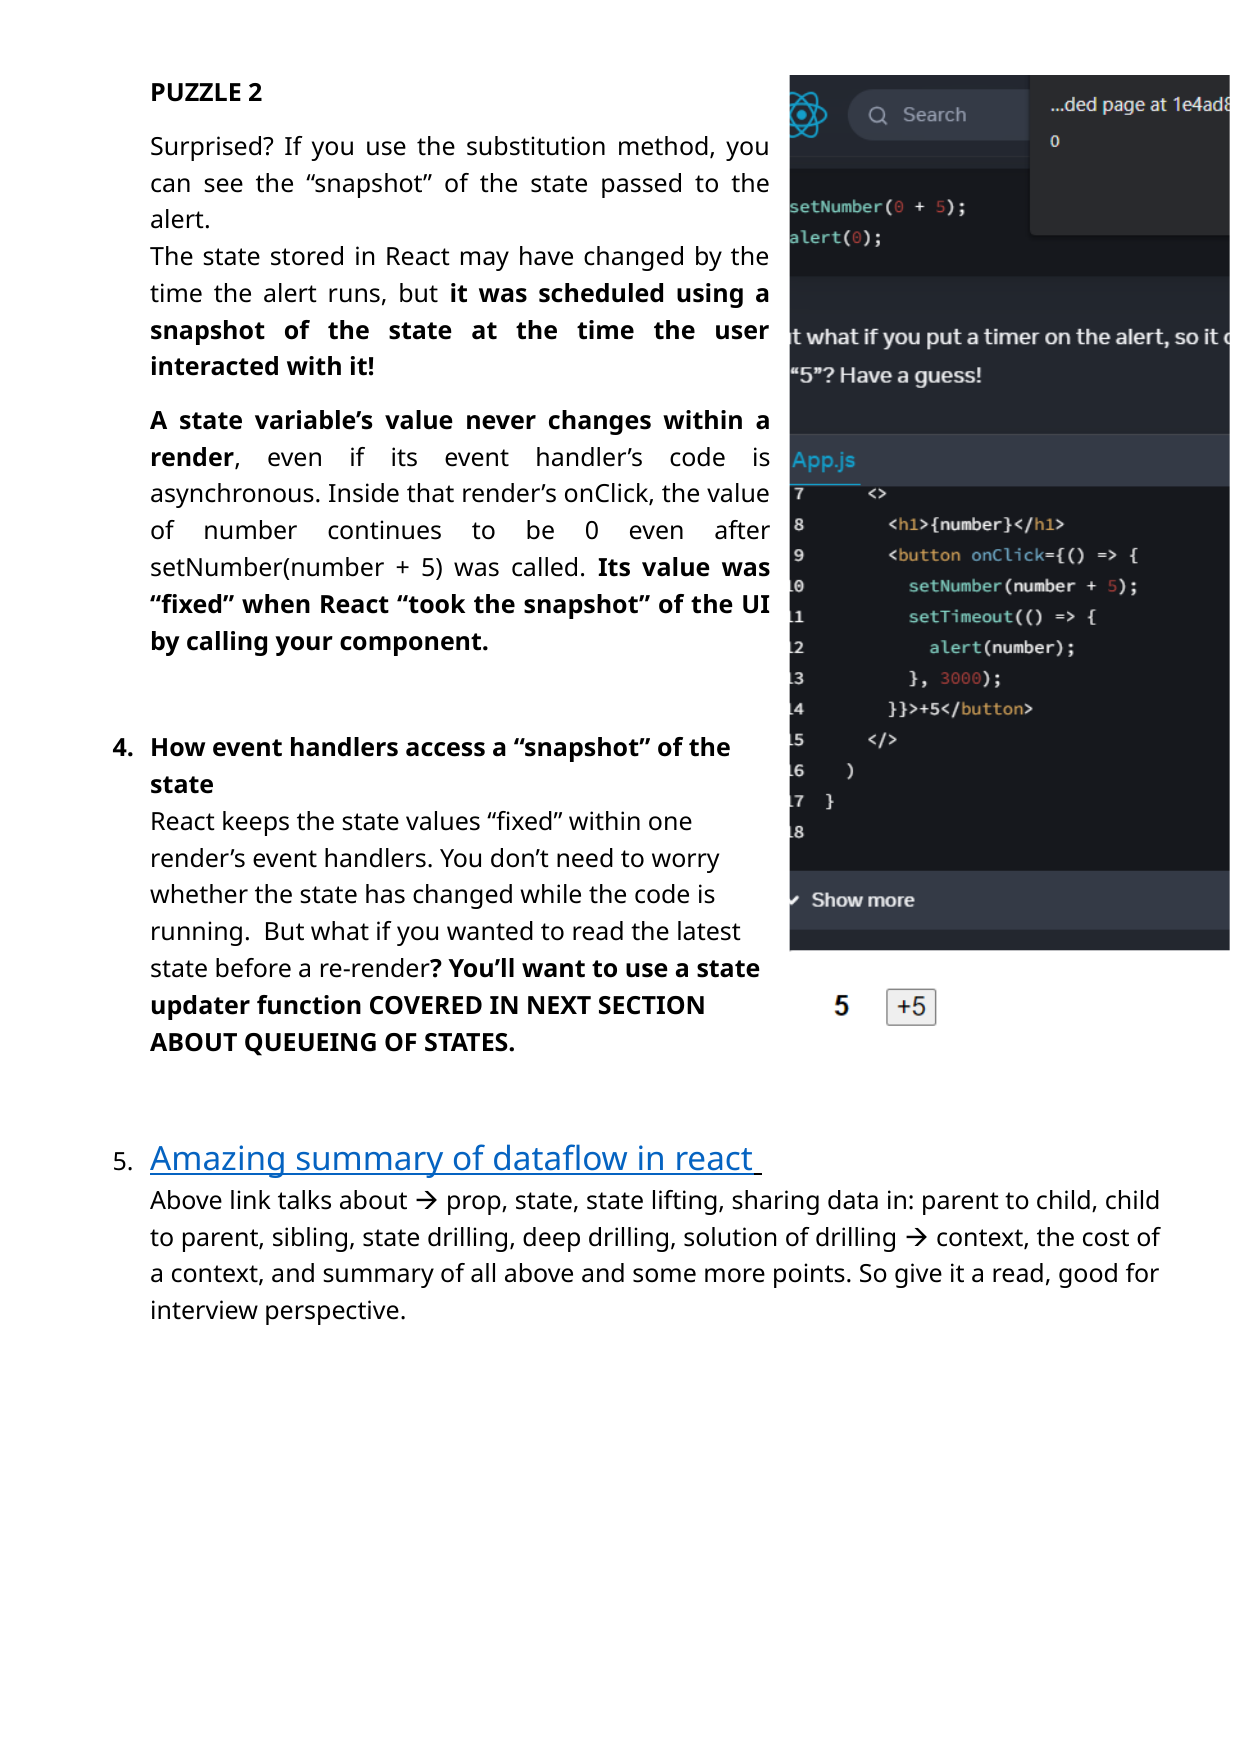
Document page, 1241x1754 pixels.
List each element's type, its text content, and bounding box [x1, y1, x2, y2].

list Amazing summary of dataflow in react Above link talks about prop, state, state lifting, sharing data in: parent to child, child to parent, sibling, state drilling, deep drilling, solution of drilling context, the cost of a context, and summary of all above and some more points. So give it a read, good for interview perspective. [112, 1134, 1165, 1327]
list How event handlers access a “snapshot” of the state React keeps the state values “fixed” within one render’s event handlers. You don’t need to worry whether the state has changed while the code is running. But what if you wanted to read the latest state before a re-render? You’ll want to use a state updater function COVERED IN NEXT SECTION ABOUT QUEUEING OF STATES. [112, 730, 789, 1058]
text PUZZLE 2 [150, 75, 789, 109]
text A state variable’s value never changes within a render, even if its event handler’s code is asynchronous. Inside that render’s onClick, the value of number continues to be 0 even after setNumber(number + 5) was called. Its value was “fixed” when React “took the snapshot” of the UI by calling your component. [150, 402, 789, 657]
text Surprised? If you use the substitution method, you can see the “snapshot” of the state passed to the alert. The state stored in React may have changed by the time the alert runs, but it was scheduled using a snapshot of the state at the time the user interacted with it! [150, 128, 789, 383]
picture [789, 75, 1230, 1058]
